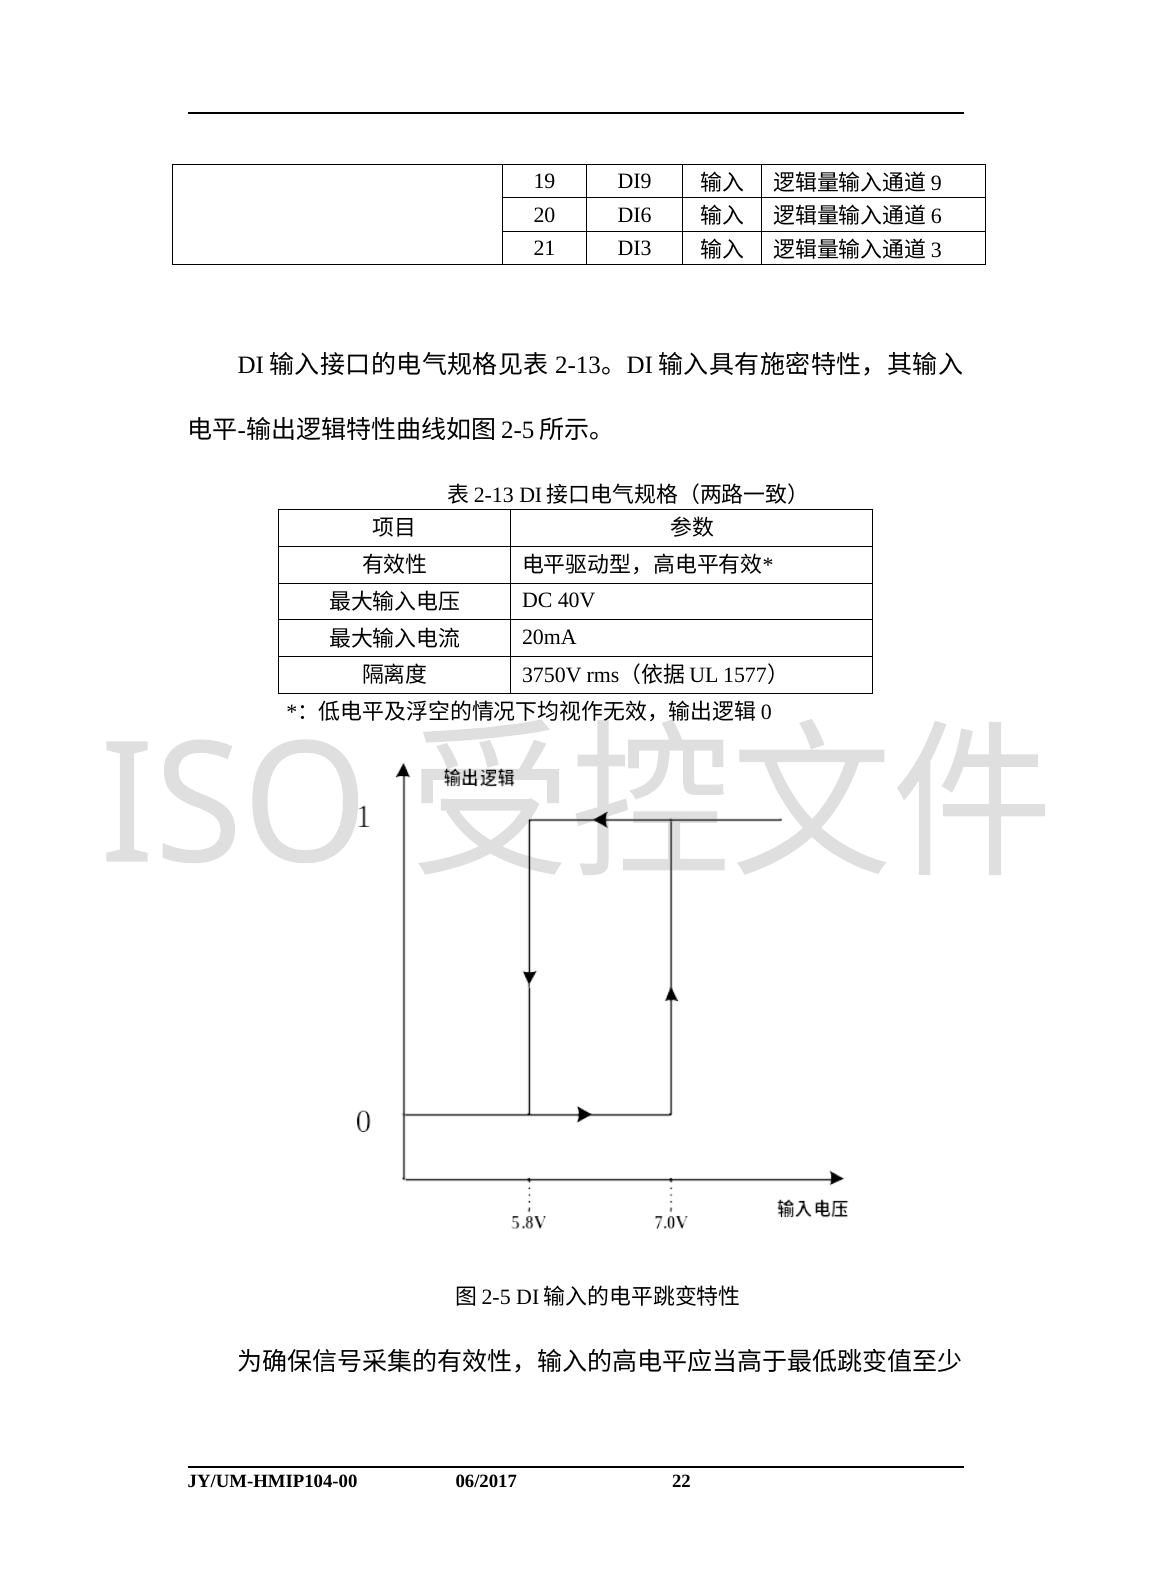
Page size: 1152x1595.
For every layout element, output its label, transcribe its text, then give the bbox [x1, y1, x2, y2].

text DI输入接口的电气规格见表2-13。DI输入具有施密特性，其输入电平-输出逻辑特性曲线如图2-5所示。 [187, 330, 964, 460]
table_cell 19 [503, 165, 586, 197]
table_cell 最大输入电流 [279, 620, 510, 656]
list 表2-13 DI接口电气规格（两路一致） [281, 476, 964, 509]
table_cell 逻辑量输入通道9 [762, 165, 985, 197]
table_header 项目 [279, 510, 510, 546]
table_cell 输入 [683, 198, 761, 231]
table_cell 最大输入电压 [279, 584, 510, 619]
table_cell 有效性 [279, 547, 510, 582]
table_cell 3750V rms（依据UL 1577） [511, 657, 872, 693]
table_cell 20 [503, 198, 586, 231]
text 图2-5 DI输入的电平跳变特性 [187, 1279, 964, 1311]
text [187, 1327, 964, 1392]
table_header 参数 [511, 510, 872, 546]
text *：低电平及浮空的情况下均视作无效，输出逻辑0 [187, 694, 964, 726]
table_cell 输入 [683, 232, 761, 264]
table_cell 21 [503, 232, 586, 264]
table_cell DI3 [587, 232, 682, 264]
table_cell 20mA [511, 620, 872, 656]
table_cell DI6 [587, 198, 682, 231]
table_cell 隔离度 [279, 657, 510, 693]
table_cell DC 40V [511, 584, 872, 619]
table_cell 电平驱动型，高电平有效* [511, 547, 872, 582]
table_cell 逻辑量输入通道3 [762, 232, 985, 264]
table_cell 输入 [683, 165, 761, 197]
table_cell DI9 [587, 165, 682, 197]
table_cell 逻辑量输入通道6 [762, 198, 985, 231]
